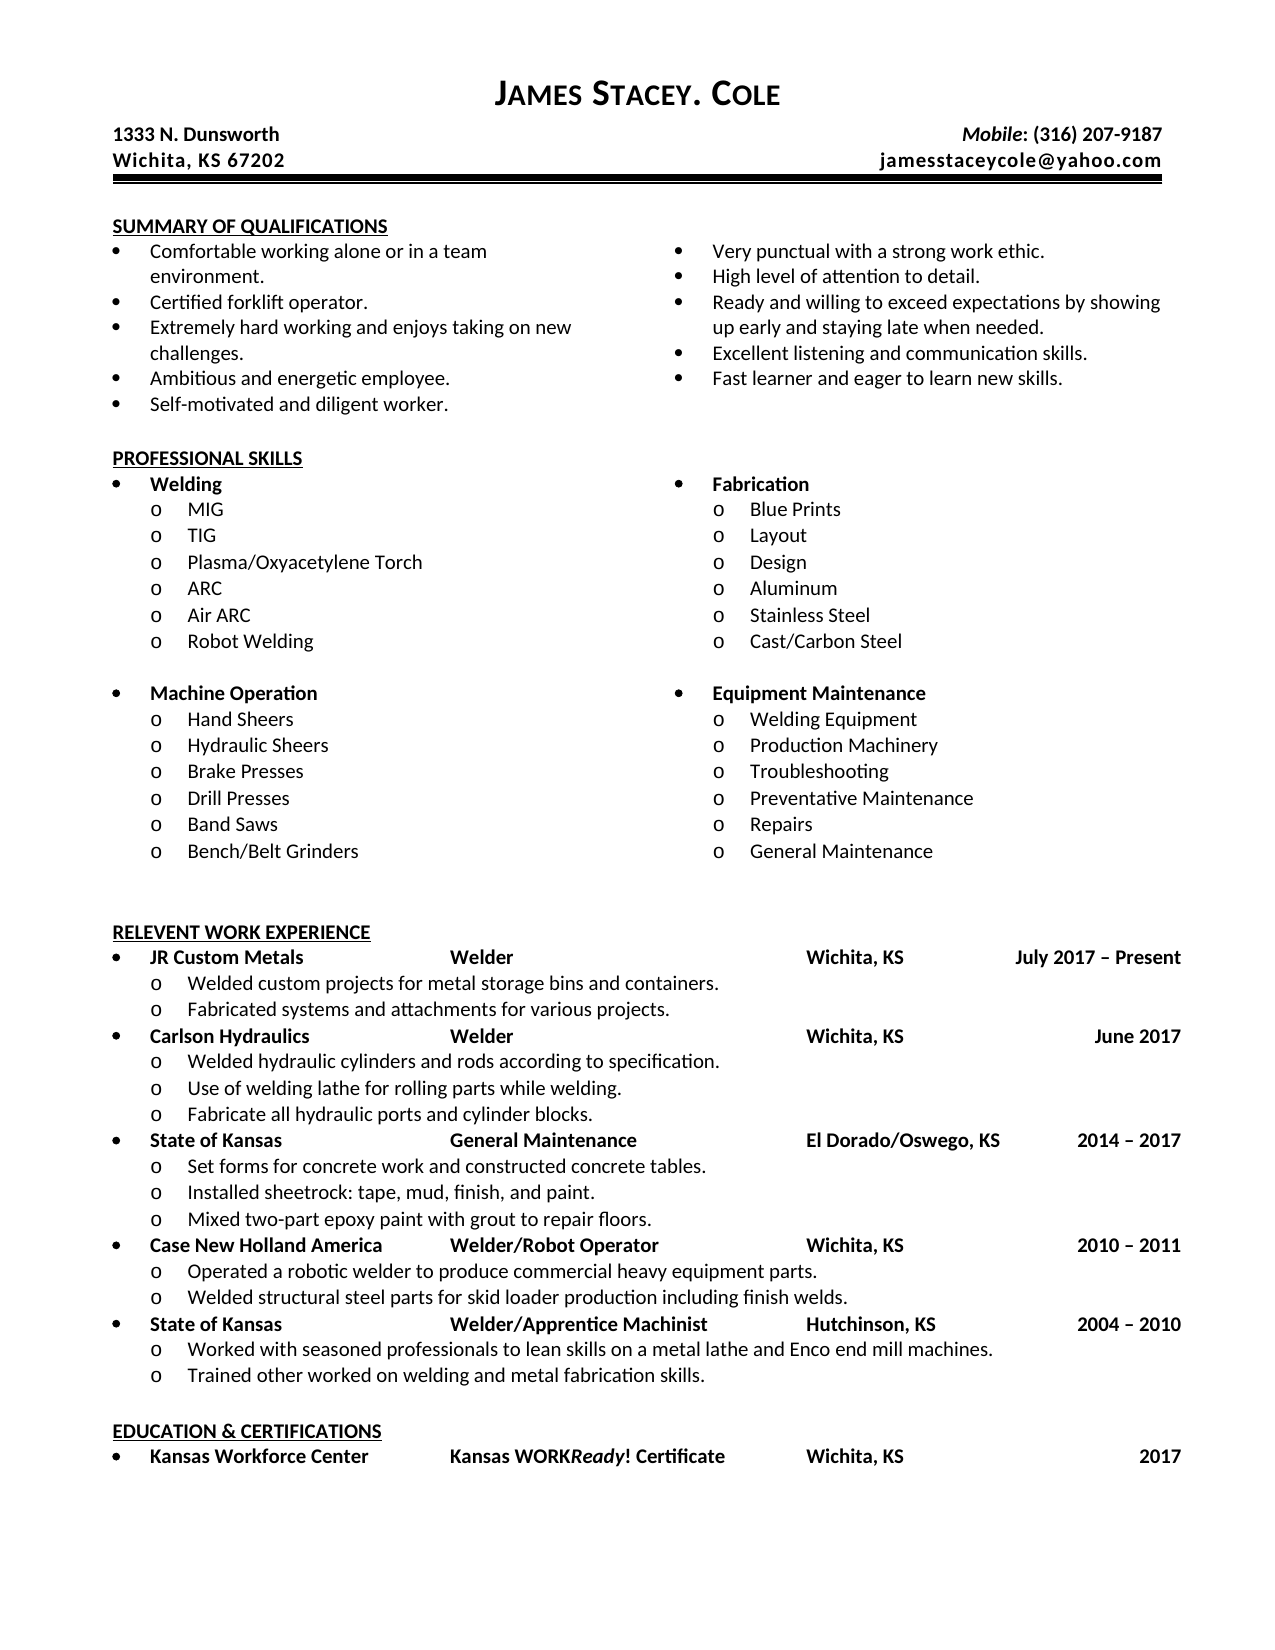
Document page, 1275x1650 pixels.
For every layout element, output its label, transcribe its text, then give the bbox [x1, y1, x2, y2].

list General Maintenance [712, 838, 1162, 864]
list Welded structural steel parts for skid loader production including finish welds. [150, 1284, 1162, 1311]
list Self-motivated and diligent worker. [112, 391, 600, 416]
list Worked with seasoned professionals to lean skills on a metal lathe and Enco end mill machines. [150, 1336, 1162, 1363]
list Fabricated systems and attachments for various projects. [150, 996, 1162, 1023]
list Ambitious and energetic employee. [112, 365, 600, 391]
list Ready and willing to exceed expectations by showing up early and staying late when needed. [675, 289, 1162, 340]
list Welding [112, 471, 600, 496]
list Band Saws [150, 812, 600, 838]
list Extremely hard working and enjoys taking on new challenges. [112, 314, 600, 365]
list Air ARC [150, 602, 600, 628]
list State of Kansas Welder/Apprentice Machinist Hutchinson, KS 2004 – 2010 [112, 1311, 1162, 1336]
list Robot Welding [150, 628, 600, 655]
list Production Machinery [712, 732, 1162, 759]
list Certified forklift operator. [112, 289, 600, 314]
list Case New Holland America Welder/Robot Operator Wichita, KS 2010 – 2011 [112, 1232, 1162, 1258]
list Kansas Workforce Center Kansas WORKReady! Certificate Wichita, KS 2017 [112, 1444, 1162, 1469]
text PROFESSIONAL SKILLS [112, 445, 1162, 471]
list Preventative Maintenance [712, 785, 1162, 812]
list Installed sheetrock: tape, mud, finish, and paint. [150, 1179, 1162, 1206]
list Fast learner and eager to learn new skills. [675, 365, 1162, 391]
list Brake Presses [150, 759, 600, 785]
list Carlson Hydraulics Welder Wichita, KS June 2017 [112, 1023, 1162, 1048]
list Use of welding lathe for rolling parts while welding. [150, 1075, 1162, 1101]
list Hand Sheers [150, 706, 600, 732]
list Mixed two-part epoxy paint with grout to repair floors. [150, 1206, 1162, 1232]
list Trained other worked on welding and metal fabrication skills. [150, 1363, 1162, 1389]
list Aluminum [712, 576, 1162, 602]
list Excellent listening and communication skills. [675, 340, 1162, 365]
list High level of attention to detail. [675, 264, 1162, 289]
list TIG [150, 523, 600, 549]
list Bench/Belt Grinders [150, 838, 600, 864]
list Very punctual with a strong work ethic. [675, 238, 1162, 264]
list Blue Prints [712, 496, 1162, 523]
list Welding Equipment [712, 706, 1162, 732]
list Comfortable working alone or in a team environment. [112, 238, 600, 289]
list Operated a robotic welder to produce commercial heavy equipment parts. [150, 1258, 1162, 1284]
text EDUCATION & CERTIFICATIONS [112, 1418, 1162, 1444]
list MIG [150, 496, 600, 523]
text RELEVENT WORK EXPERIENCE [112, 894, 1162, 944]
list Equipment Maintenance [675, 680, 1162, 706]
list Set forms for concrete work and constructed concrete tables. [150, 1153, 1162, 1179]
list JR Custom Metals Welder Wichita, KS July 2017 – Present [112, 944, 1162, 970]
text SUMMARY OF QUALIFICATIONS [112, 213, 1162, 238]
list State of Kansas General Maintenance El Dorado/Oswego, KS 2014 – 2017 [112, 1128, 1162, 1153]
list Plasma/Oxyacetylene Torch [150, 549, 600, 576]
list Welded hydraulic cylinders and rods according to specification. [150, 1048, 1162, 1075]
subtitle James Stacey. Cole [112, 69, 1162, 114]
list Drill Presses [150, 785, 600, 812]
list Welded custom projects for metal storage bins and containers. [150, 970, 1162, 996]
text 1333 N. Dunsworth Mobile: (316) 207-9187 [112, 121, 1162, 147]
list Layout [712, 523, 1162, 549]
list ARC [150, 576, 600, 602]
list Hydraulic Sheers [150, 732, 600, 759]
list Machine Operation [112, 680, 600, 706]
list Repairs [712, 812, 1162, 838]
list Design [712, 549, 1162, 576]
list Fabrication [675, 471, 1162, 496]
list Troubleshooting [712, 759, 1162, 785]
list Cast/Carbon Steel [712, 628, 1162, 655]
list Fabricate all hydraulic ports and cylinder blocks. [150, 1101, 1162, 1128]
text Wichita, KS 67202 jamesstaceycole@yahoo.com [112, 147, 1162, 184]
list Stainless Steel [712, 602, 1162, 628]
